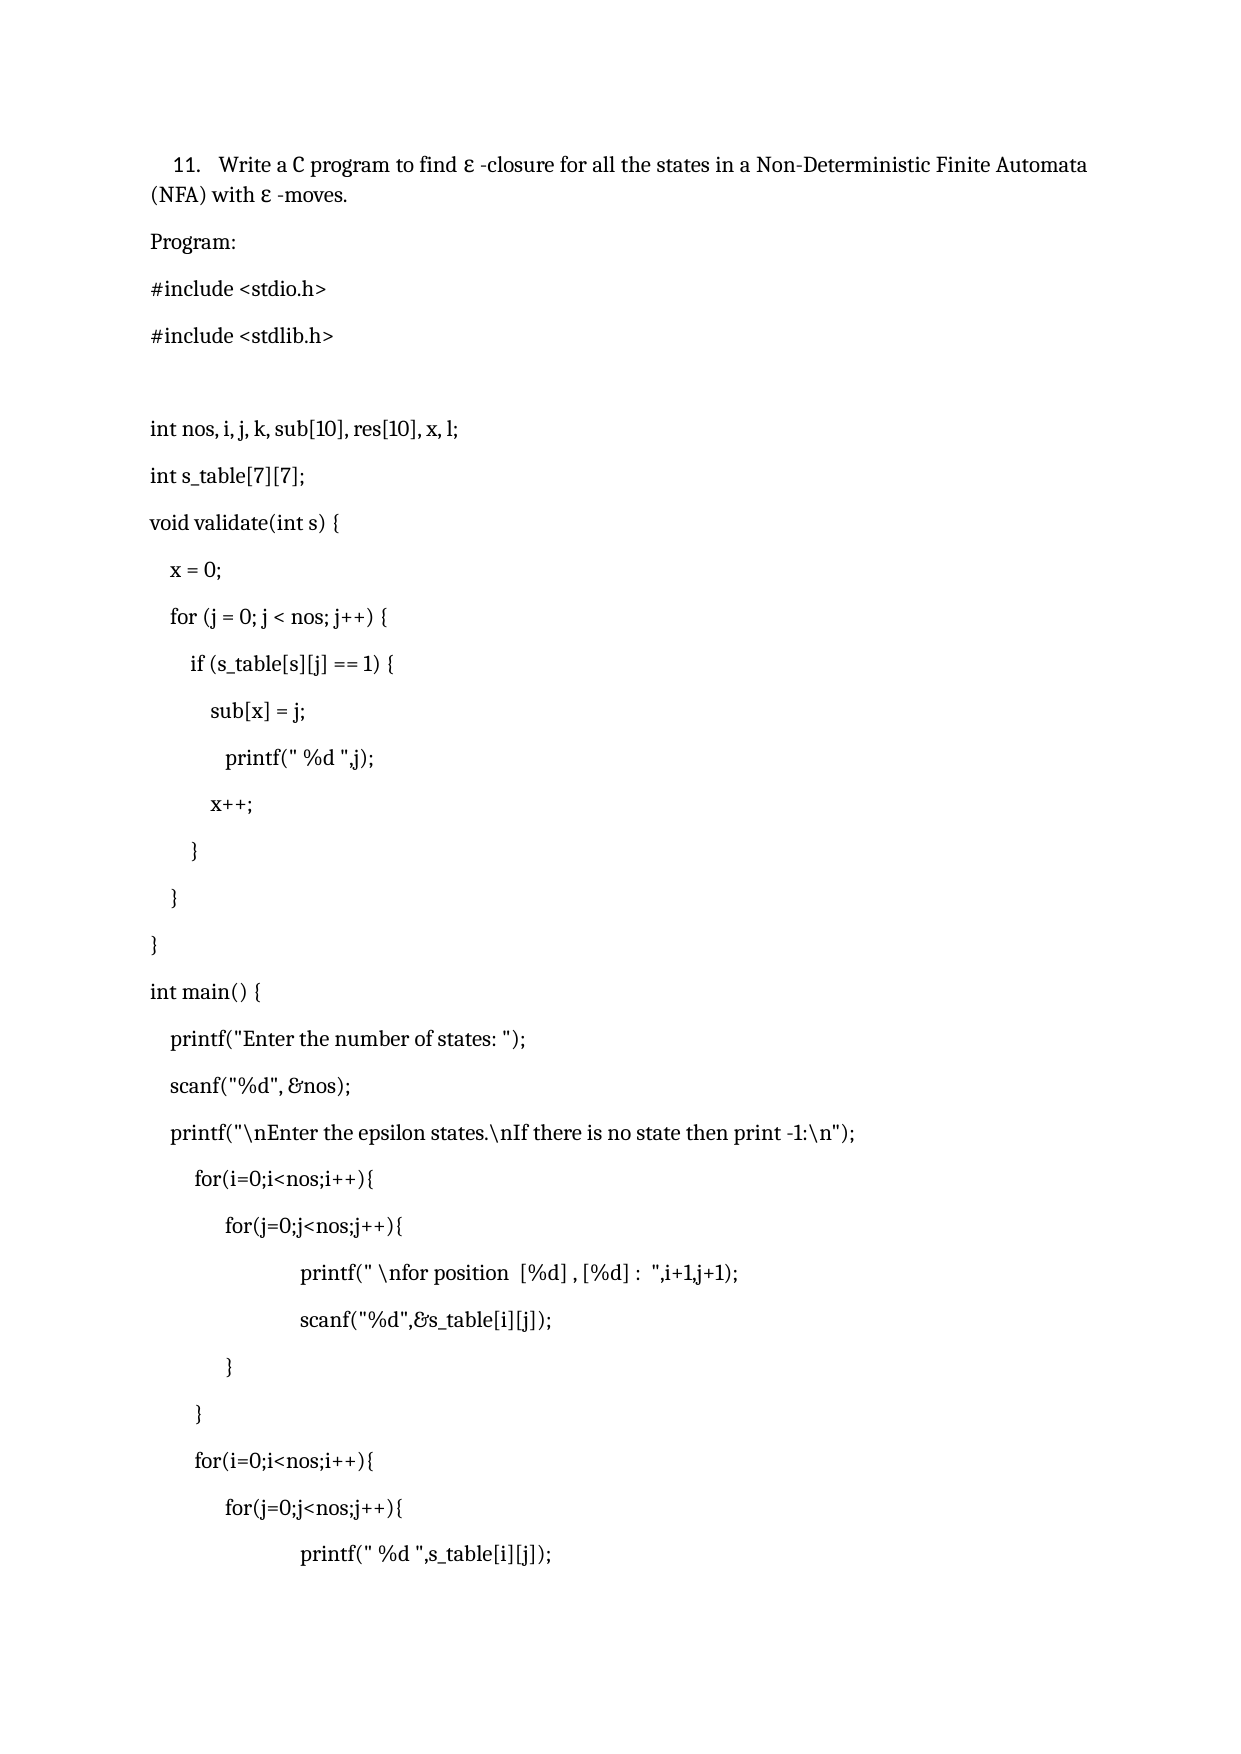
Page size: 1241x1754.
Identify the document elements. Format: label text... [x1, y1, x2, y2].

text #include <stdio.h> [150, 276, 1090, 302]
text int main() { [150, 979, 1090, 1005]
text if (s_table[s][j] == 1) { [150, 651, 1090, 677]
text x = 0; [150, 557, 1090, 583]
text 11. Write a C program to find ε -closure for all the states in a Non-Deterministic Finite Automata (NFA) with ε -moves. [150, 150, 1090, 208]
text printf(" %d ",j); [150, 744, 1090, 771]
text for(i=0;i<nos;i++){ [150, 1166, 1090, 1193]
text scanf("%d", &nos); [150, 1072, 1090, 1099]
text for(j=0;j<nos;j++){ [150, 1494, 1090, 1521]
text int nos, i, j, k, sub[10], res[10], x, l; [150, 416, 1090, 443]
text printf(" \nfor position [%d] , [%d] : ",i+1,j+1); [150, 1260, 1090, 1286]
text printf("Enter the number of states: "); [150, 1026, 1090, 1052]
text printf("\nEnter the epsilon states.\nIf there is no state then print -1:\n"); [150, 1119, 1090, 1146]
text x++; [150, 791, 1090, 818]
text } [150, 838, 1090, 864]
text printf(" %d ",s_table[i][j]); [150, 1541, 1090, 1568]
text sub[x] = j; [150, 697, 1090, 724]
text } [150, 932, 1090, 958]
text } [150, 885, 1090, 911]
text for (j = 0; j < nos; j++) { [150, 604, 1090, 630]
text } [150, 1401, 1090, 1427]
text Program: [150, 229, 1090, 255]
text for(j=0;j<nos;j++){ [150, 1213, 1090, 1239]
text int s_table[7][7]; [150, 463, 1090, 489]
text for(i=0;i<nos;i++){ [150, 1447, 1090, 1474]
text void validate(int s) { [150, 510, 1090, 536]
text scanf("%d",&s_table[i][j]); [150, 1307, 1090, 1333]
text #include <stdlib.h> [150, 322, 1090, 349]
text } [150, 1354, 1090, 1380]
